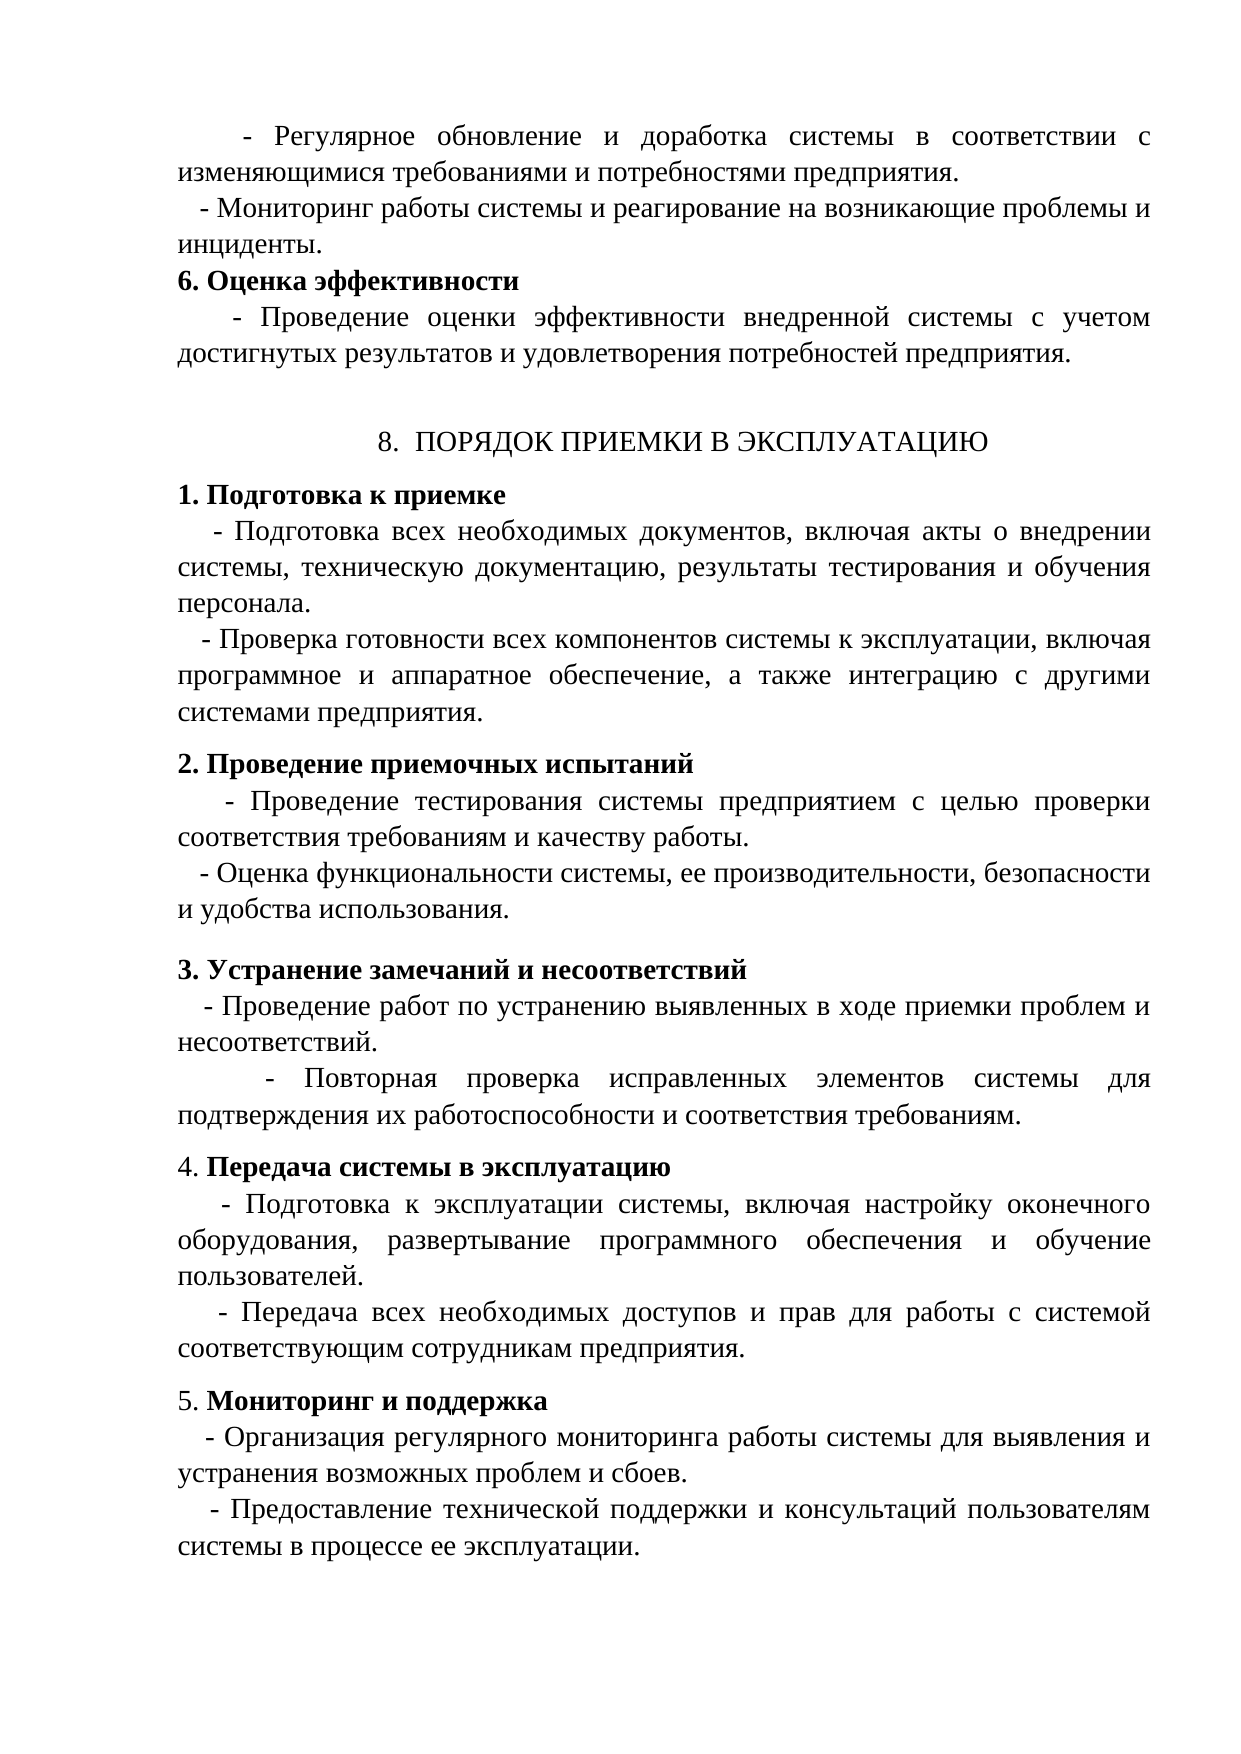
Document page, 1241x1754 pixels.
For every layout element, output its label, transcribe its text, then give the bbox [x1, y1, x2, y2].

text - Подготовка всех необходимых документов, включая акты о внедрении системы, техническую документацию, результаты тестирования и обучения персонала. [177, 513, 1152, 619]
text - Проведение работ по устранению выявленных в ходе приемки проблем и несоответствий. [177, 988, 1152, 1058]
text - Подготовка к эксплуатации системы, включая настройку оконечного оборудования, развертывание программного обеспечения и обучение пользователей. [177, 1186, 1152, 1292]
text - Проверка готовности всех компонентов системы к эксплуатации, включая программное и аппаратное обеспечение, а также интеграцию с другими системами предприятия. [177, 621, 1152, 727]
text - Передача всех необходимых доступов и прав для работы с системой соответствующим сотрудникам предприятия. [177, 1294, 1152, 1364]
text 5. Мониторинг и поддержка [177, 1383, 1152, 1417]
text - Оценка функциональности системы, ее производительности, безопасности и удобства использования. [177, 855, 1152, 924]
text - Проведение тестирования системы предприятием с целью проверки соответствия требованиям и качеству работы. [177, 783, 1152, 852]
text - Регулярное обновление и доработка системы в соответствии с изменяющимися требованиями и потребностями предприятия. [177, 118, 1152, 188]
text 2. Проведение приемочных испытаний [177, 746, 1152, 780]
text 4. Передача системы в эксплуатацию [177, 1149, 1152, 1183]
text - Повторная проверка исправленных элементов системы для подтверждения их работоспособности и соответствия требованиям. [177, 1061, 1152, 1130]
text 6. Оценка эффективности [177, 263, 1152, 296]
text - Мониторинг работы системы и реагирование на возникающие проблемы и инциденты. [177, 190, 1152, 260]
text - Организация регулярного мониторинга работы системы для выявления и устранения возможных проблем и сбоев. [177, 1419, 1152, 1489]
text 3. Устранение замечаний и несоответствий [177, 952, 1152, 986]
text 1. Подготовка к приемке [177, 477, 1152, 510]
text - Предоставление технической поддержки и консультаций пользователям системы в процессе ее эксплуатации. [177, 1492, 1152, 1561]
text - Проведение оценки эффективности внедренной системы с учетом достигнутых результатов и удовлетворения потребностей предприятия. [177, 299, 1152, 368]
list ПОРЯДОК ПРИЕМКИ В ЭКСПЛУАТАЦИЮ [215, 424, 1152, 457]
